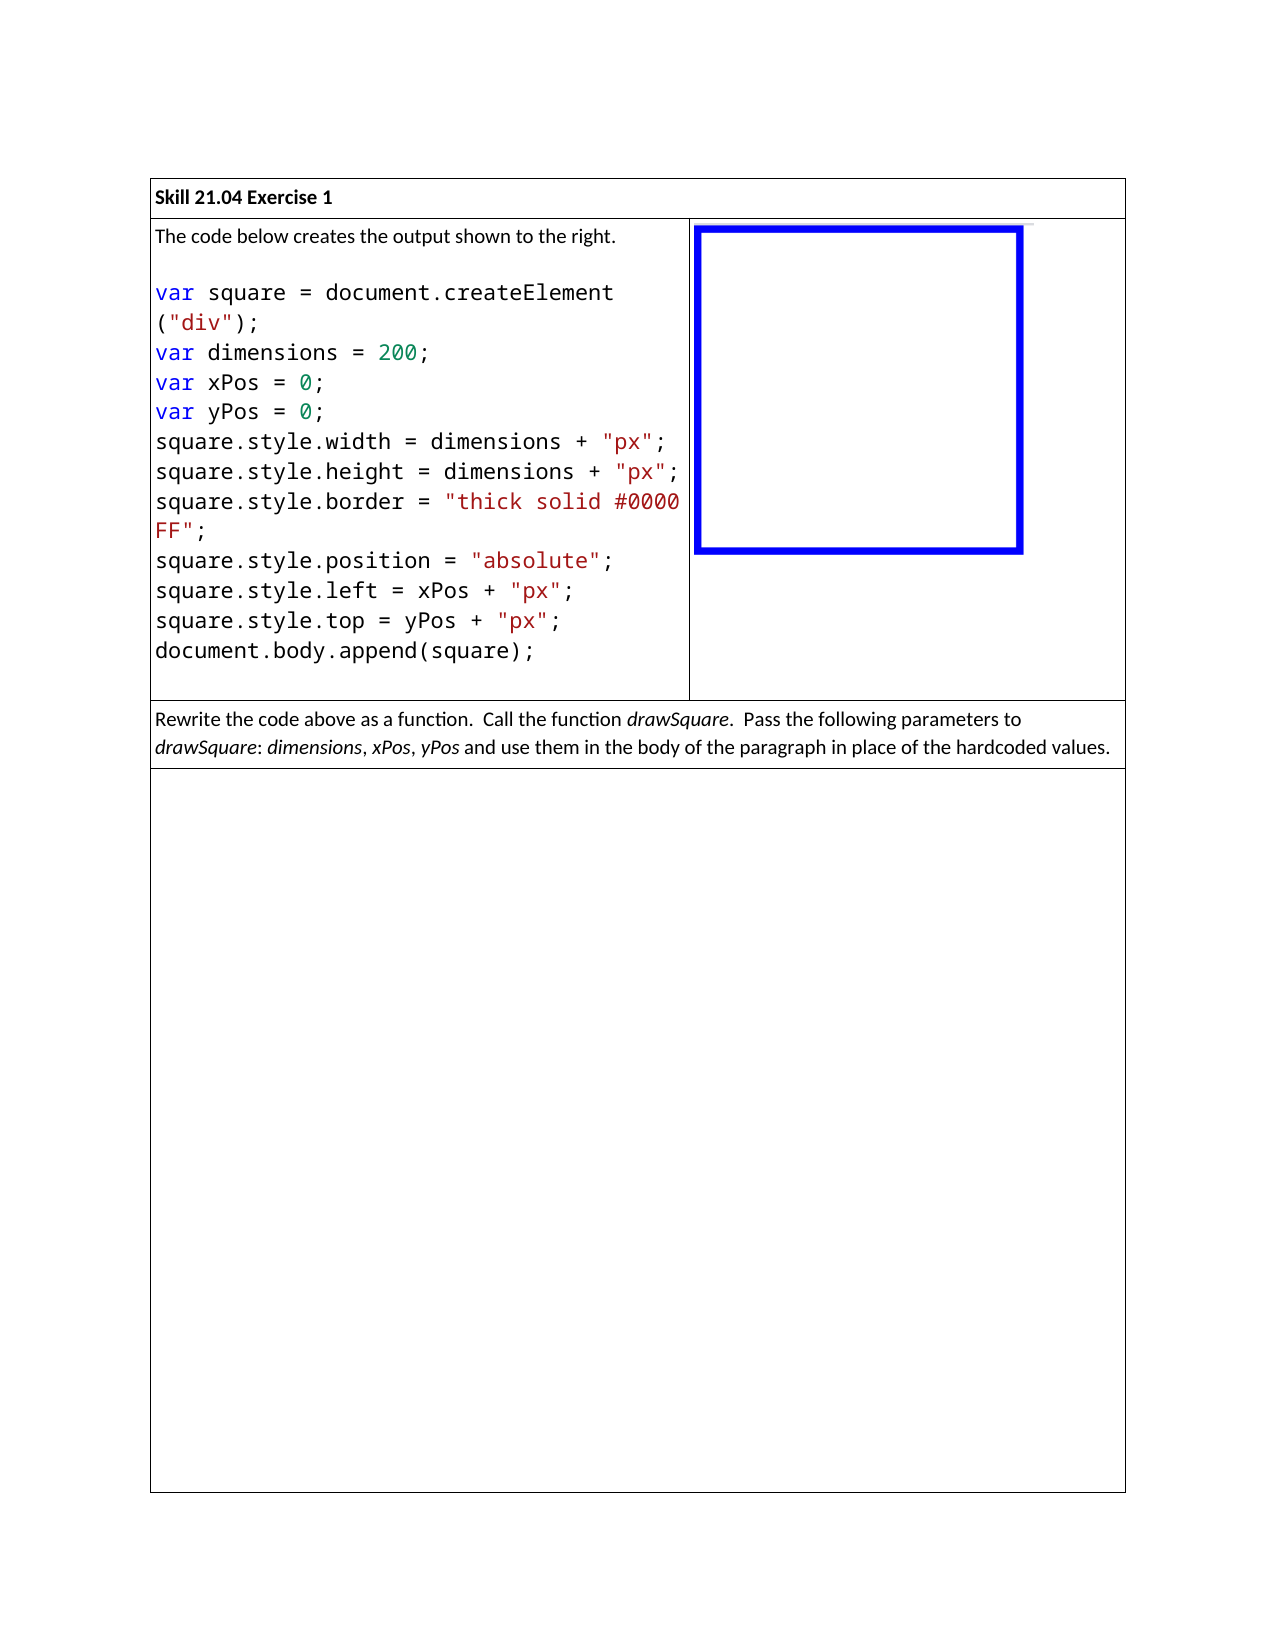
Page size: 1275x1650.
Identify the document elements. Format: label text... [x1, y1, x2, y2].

picture [694, 223, 1034, 565]
table_header Skill 21.04 Exercise 1 [151, 179, 1125, 217]
table_cell [690, 219, 1125, 700]
table_cell [151, 769, 1125, 1491]
table_cell The code below creates the output shown to the right. var square = document.createElement("div"); var dimensions = 200; var xPos = 0; var yPos = 0; square.style.width = dimensions + "px"; square.style.height = dimensions + "px"; square.style.border = "thick solid #0000FF"; square.style.position = "absolute"; square.style.left = xPos + "px"; square.style.top = yPos + "px"; document.body.append(square); [151, 219, 689, 700]
table_cell Rewrite the code above as a function. Call the function drawSquare. Pass the following parameters to drawSquare: dimensions, xPos, yPos and use them in the body of the paragraph in place of the hardcoded values. [151, 701, 1125, 768]
